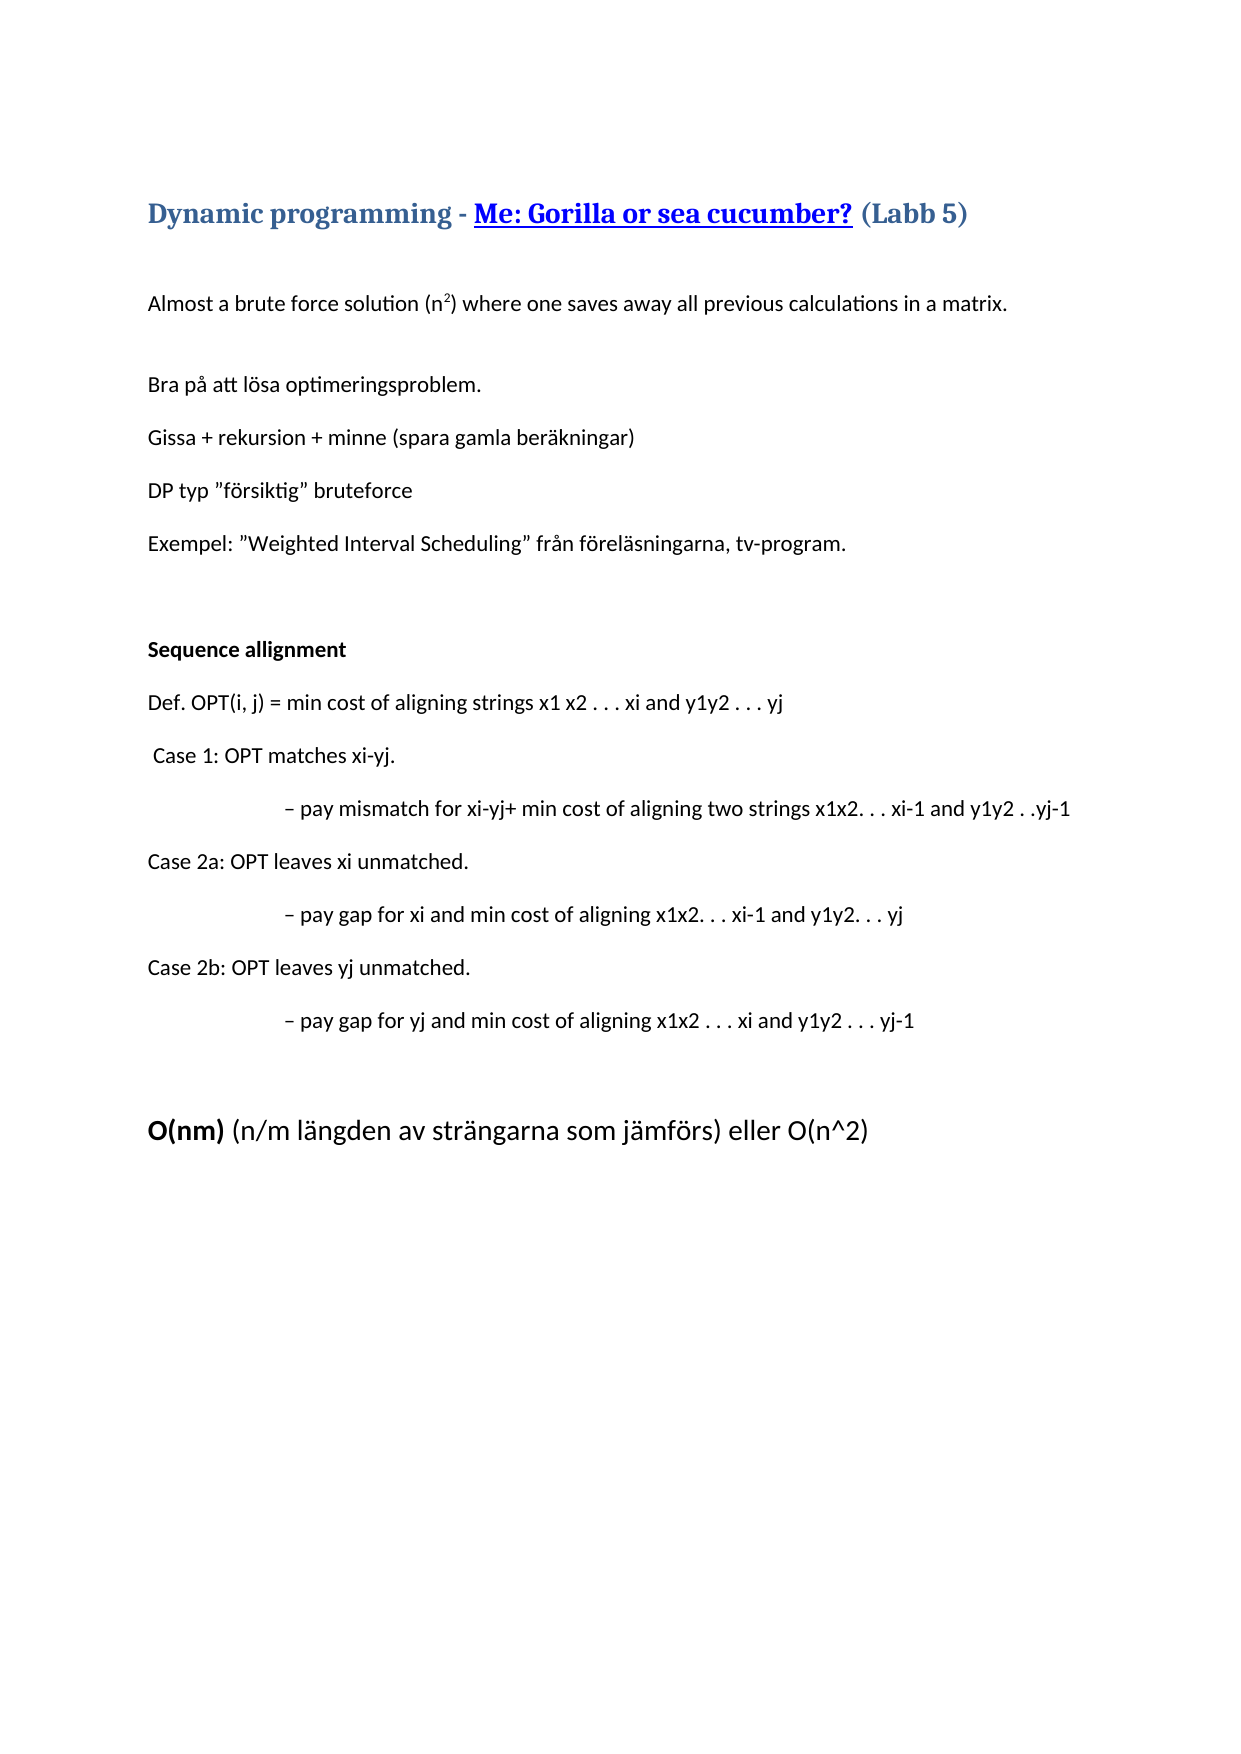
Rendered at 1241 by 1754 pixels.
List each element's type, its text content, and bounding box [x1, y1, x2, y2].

text Def. OPT(i, j) = min cost of aligning strings x1 x2 . . . xi and y1y2 . . . yj [148, 688, 1093, 716]
text Gissa + rekursion + minne (spara gamla beräkningar) [148, 423, 1093, 451]
text – pay mismatch for xi-yj+ min cost of aligning two strings x1x2. . . xi-1 and y1y2 . .yj-1 [148, 794, 1093, 822]
text – pay gap for xi and min cost of aligning x1x2. . . xi-1 and y1y2. . . yj [148, 900, 1093, 928]
text Case 1: OPT matches xi-yj. [148, 741, 1093, 769]
text Case 2b: OPT leaves yj unmatched. [148, 953, 1093, 981]
text DP typ ”försiktig” bruteforce [148, 476, 1093, 504]
text Bra på att lösa optimeringsproblem. [148, 370, 1093, 398]
text Exempel: ”Weighted Interval Scheduling” från föreläsningarna, tv-program. [148, 529, 1093, 557]
text Almost a brute force solution (n2) where one saves away all previous calculations in a matrix. [148, 289, 1093, 317]
text Case 2a: OPT leaves xi unmatched. [148, 847, 1093, 875]
text Sequence allignment [148, 635, 1093, 663]
subtitle Dynamic programming - Me: Gorilla or sea cucumber? (Labb 5) [148, 198, 1093, 231]
text O(nm) (n/m längden av strängarna som jämförs) eller O(n^2) [148, 1112, 1093, 1148]
text – pay gap for yj and min cost of aligning x1x2 . . . xi and y1y2 . . . yj-1 [148, 1006, 1093, 1034]
